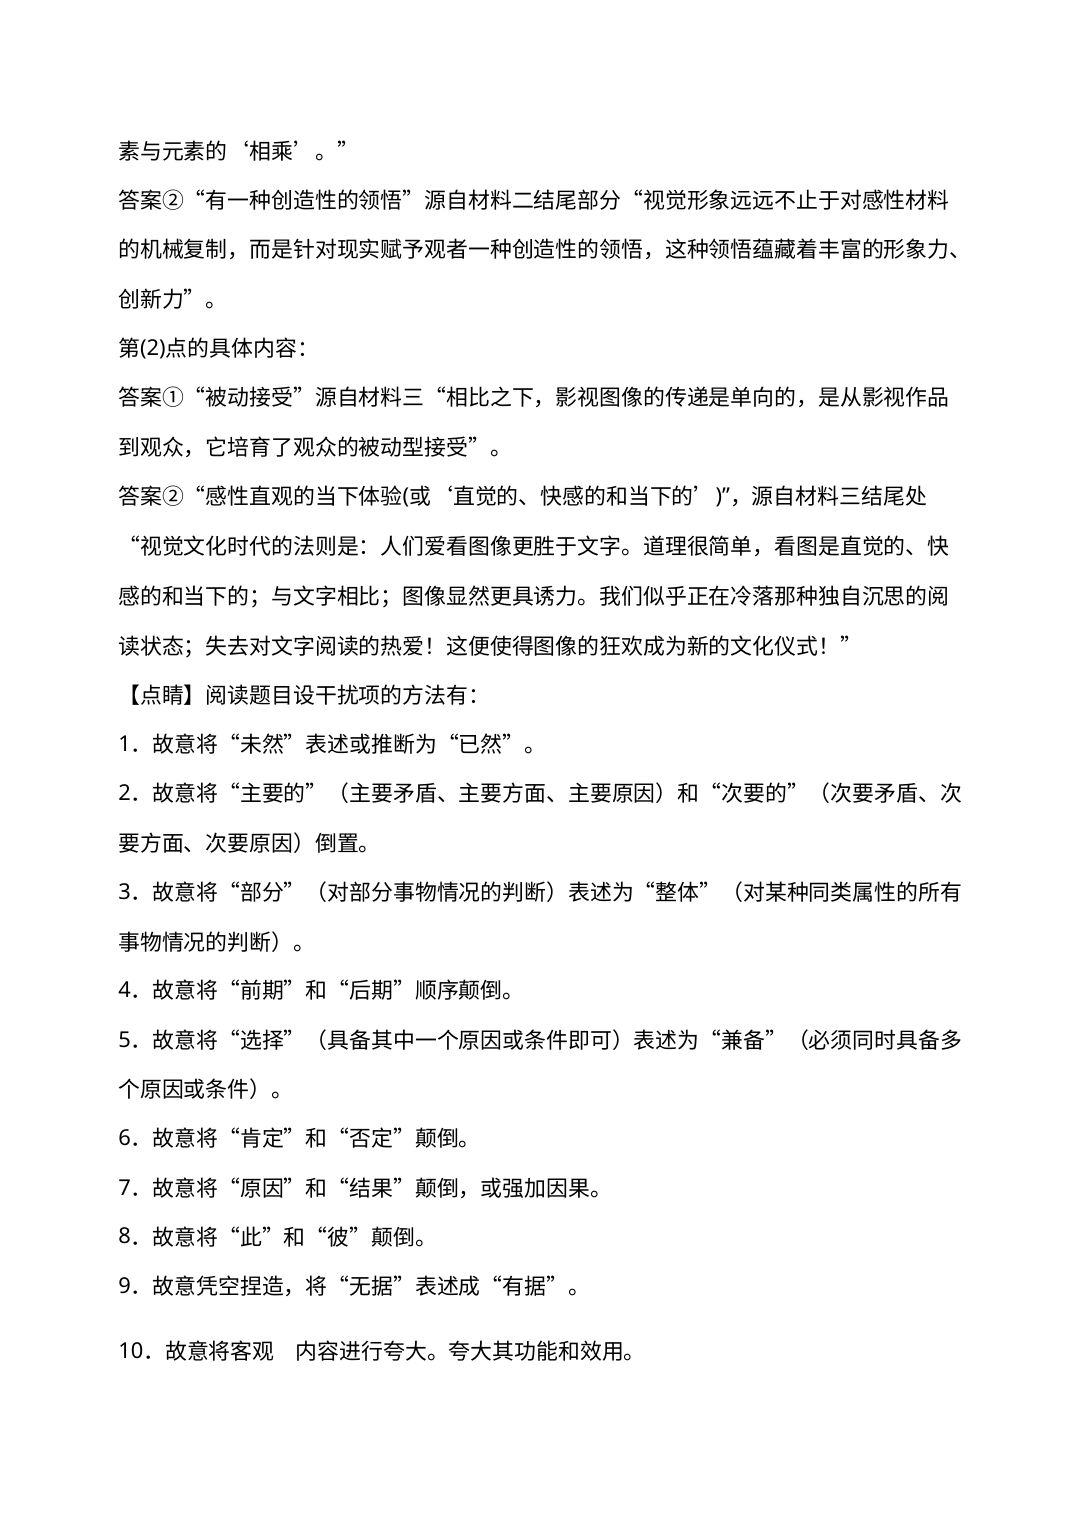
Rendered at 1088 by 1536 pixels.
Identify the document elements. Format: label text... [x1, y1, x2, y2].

text 9．故意凭空捏造，将“无据”表述成“有据”。 [118, 1268, 969, 1301]
text 2．故意将“主要的”（主要矛盾、主要方面、主要原因）和“次要的”（次要矛盾、次要方面、次要原因）倒置。 [118, 775, 969, 858]
text 4．故意将“前期”和“后期”顺序颠倒。 [118, 973, 969, 1006]
text 3．故意将“部分”（对部分事物情况的判断）表述为“整体”（对某种同类属性的所有事物情况的判断）。 [118, 874, 969, 957]
text 8．故意将“此”和“彼”颠倒。 [118, 1219, 969, 1252]
text 【点睛】阅读题目设干扰项的方法有： [118, 677, 969, 710]
text 答案①“被动接受”源自材料三“相比之下，影视图像的传递是单向的，是从影视作品到观众，它培育了观众的被动型接受”。 [118, 380, 969, 463]
text 6．故意将“肯定”和“否定”颠倒。 [118, 1121, 969, 1154]
text 7．故意将“原因”和“结果”颠倒，或强加因果。 [118, 1170, 969, 1203]
text 答案②“感性直观的当下体验(或‘直觉的、快感的和当下的’)”，源自材料三结尾处“视觉文化时代的法则是：人们爱看图像更胜于文字。道理很简单，看图是直觉的、快感的和当下的；与文字相比；图像显然更具诱力。我们似乎正在冷落那种独自沉思的阅读状态；失去对文字阅读的热爱！这便使得图像的狂欢成为新的文化仪式！” [118, 478, 969, 661]
text 5．故意将“选择”（具备其中一个原因或条件即可）表述为“兼备”（必须同时具备多个原因或条件）。 [118, 1022, 969, 1105]
text 10．故意将客观内容进行夸大。夸大其功能和效用。 [118, 1317, 969, 1383]
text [118, 133, 969, 166]
text 答案②“有一种创造性的领悟”源自材料二结尾部分“视觉形象远远不止于对感性材料的机械复制，而是针对现实赋予观者一种创造性的领悟，这种领悟蕴藏着丰富的形象力、创新力”。 [118, 182, 969, 315]
text 第(2)点的具体内容： [118, 331, 969, 364]
text 1．故意将“未然”表述或推断为“已然”。 [118, 726, 969, 759]
